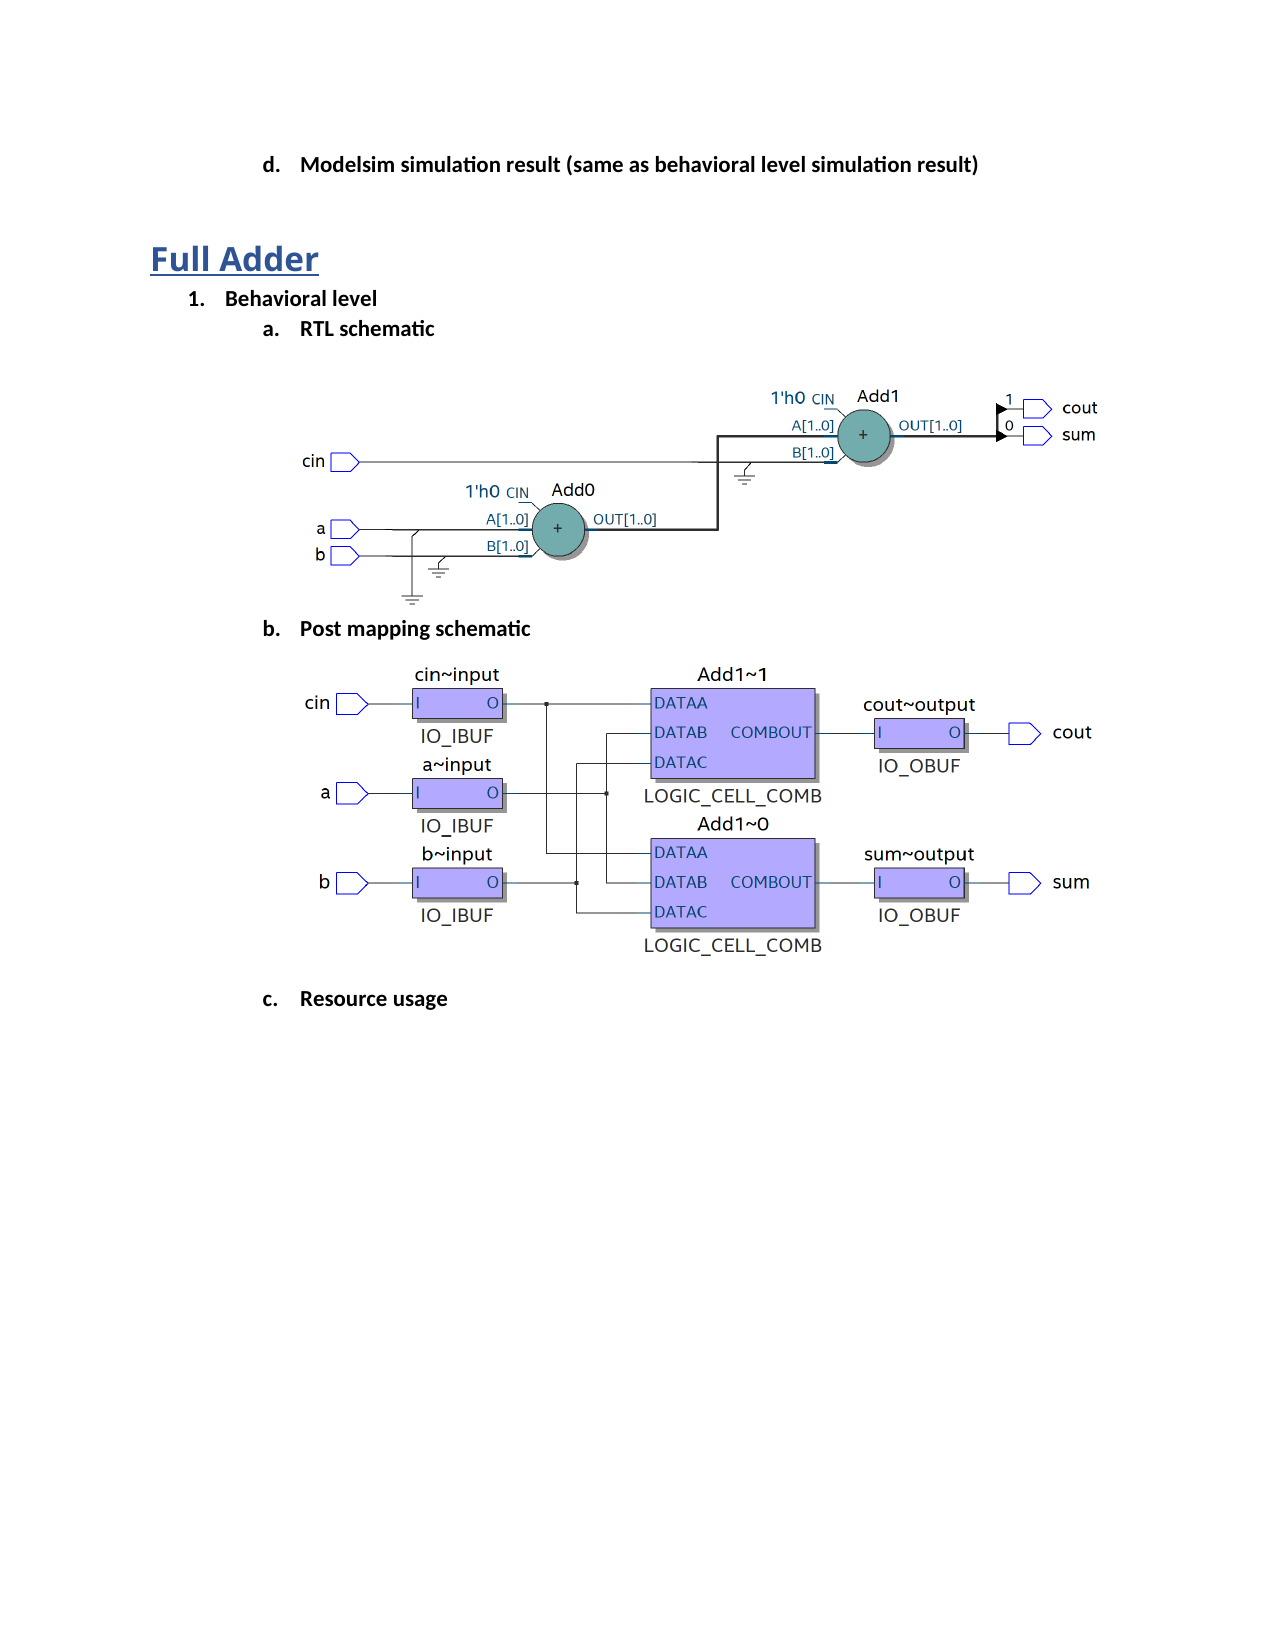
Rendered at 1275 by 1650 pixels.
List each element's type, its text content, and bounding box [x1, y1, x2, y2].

list Behavioral level [187, 284, 1125, 312]
subtitle Full Adder [150, 235, 1125, 281]
list Resource usage [262, 984, 1125, 1012]
list RTL schematic [262, 314, 1125, 343]
list Post mapping schematic [262, 614, 1125, 642]
picture [300, 344, 1102, 612]
list Modelsim simulation result (same as behavioral level simulation result) [262, 150, 1125, 178]
picture [300, 643, 1097, 982]
